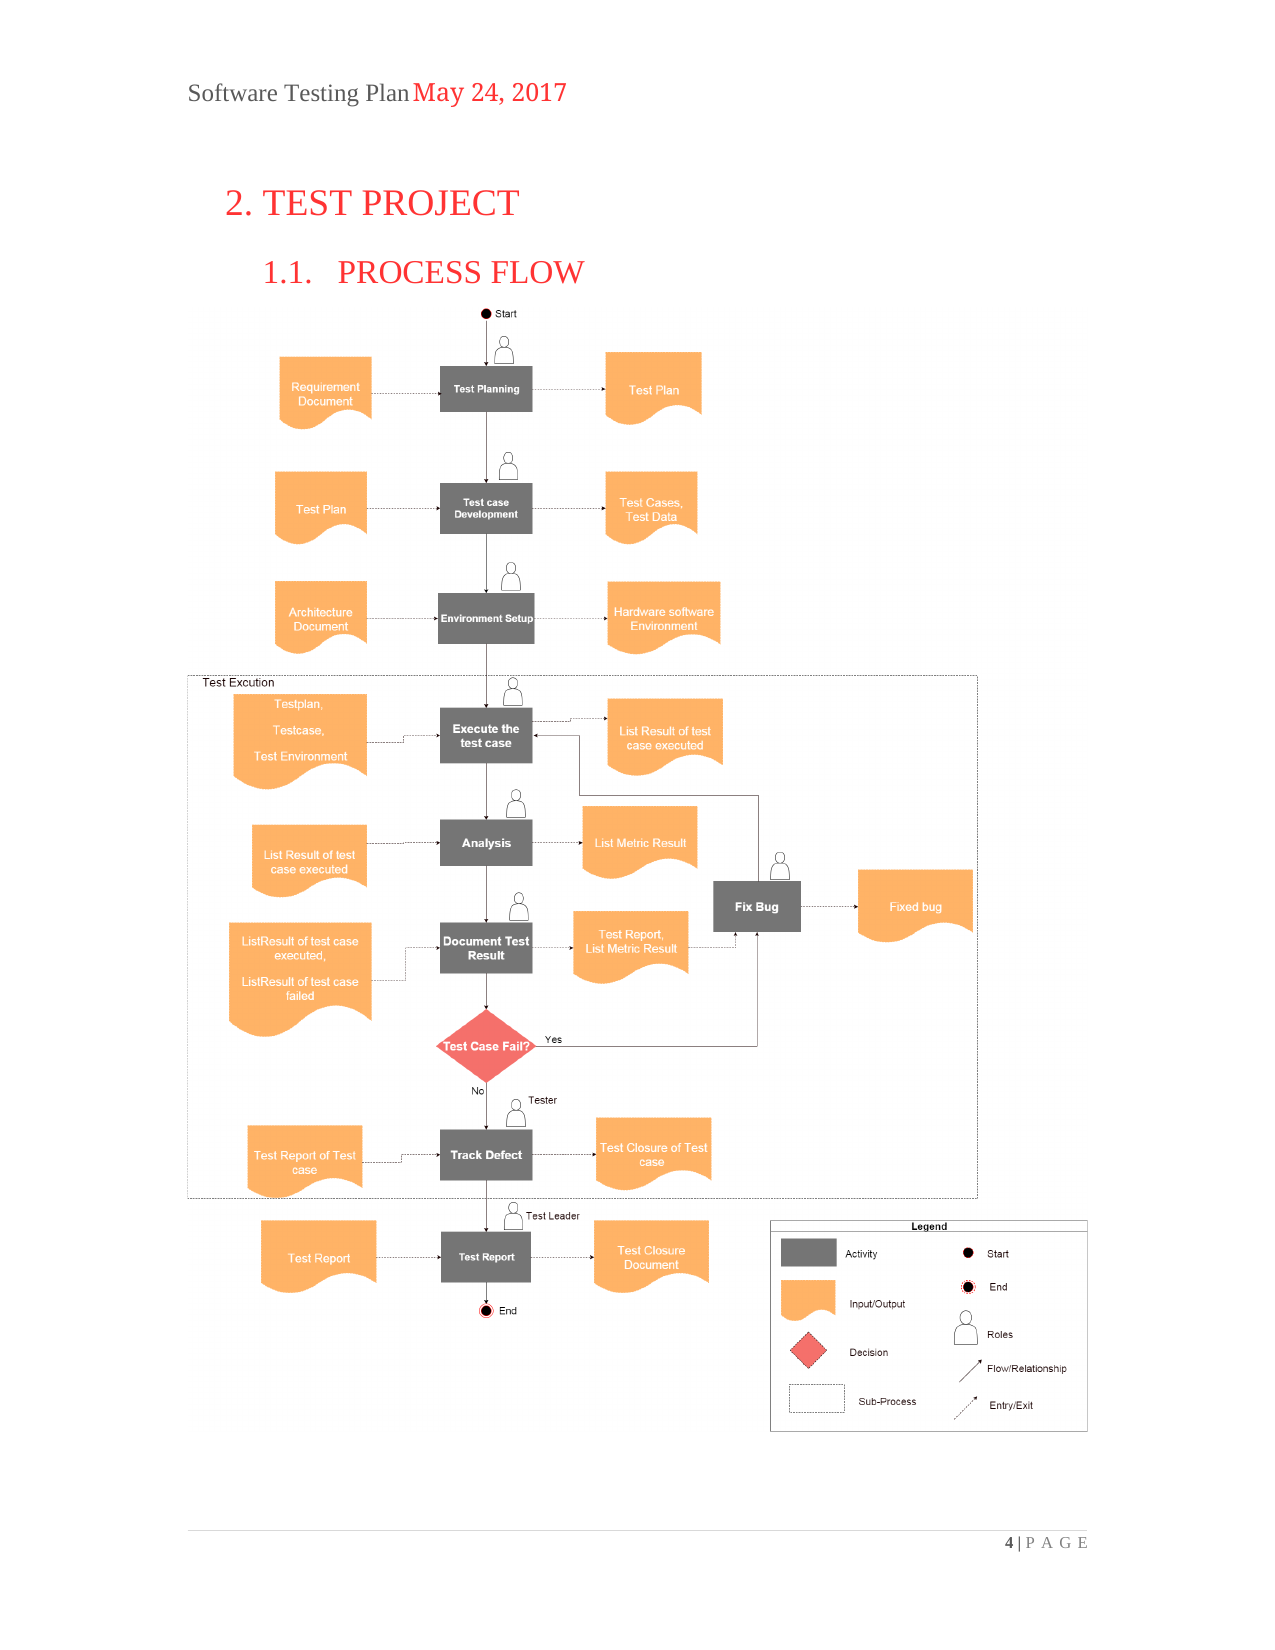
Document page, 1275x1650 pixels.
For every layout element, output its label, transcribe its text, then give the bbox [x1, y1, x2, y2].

subtitle Test project [225, 180, 1087, 223]
subtitle Process flow [262, 252, 1087, 291]
